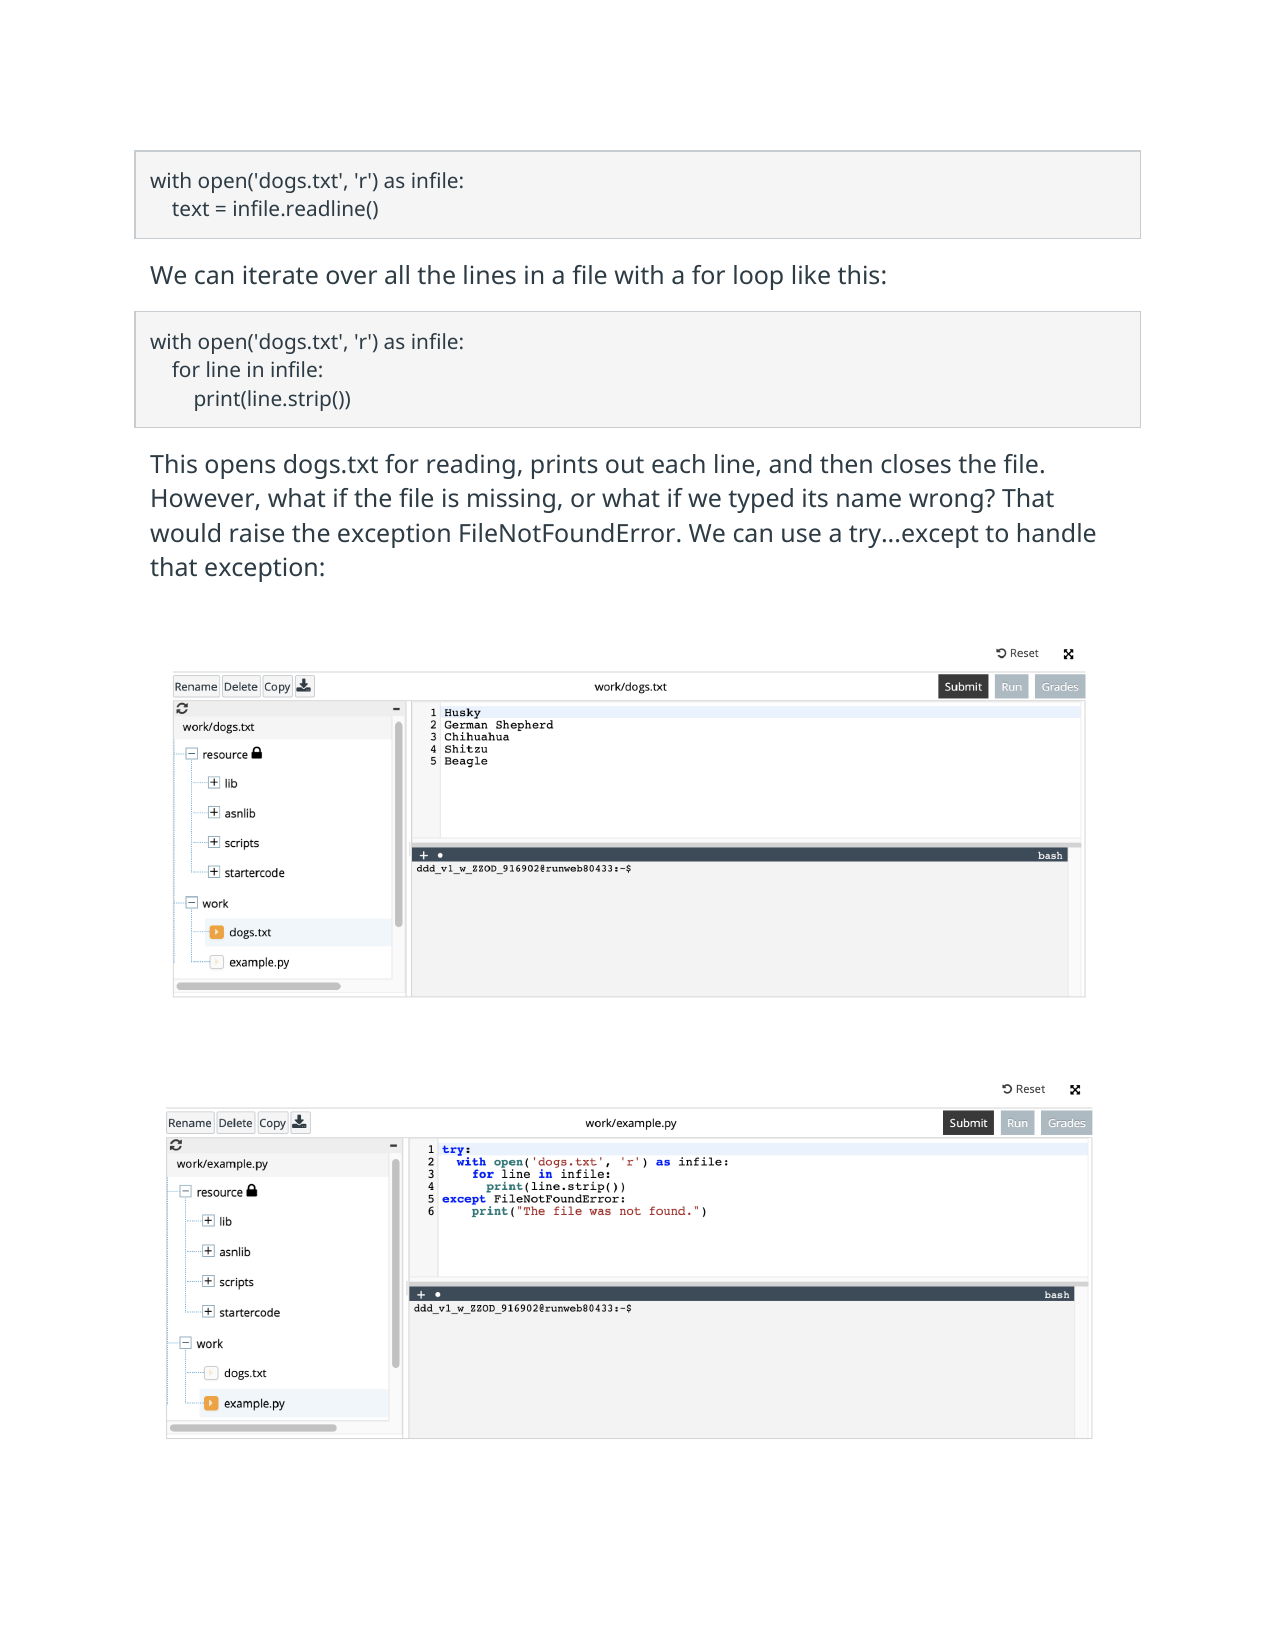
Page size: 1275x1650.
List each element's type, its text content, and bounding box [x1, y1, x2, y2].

picture [150, 1078, 1125, 1458]
picture [150, 636, 1125, 1026]
text with open('dogs.txt', 'r') as infile: text = infile.readline() [136, 152, 1140, 238]
text This opens dogs.txt for reading, prints out each line, and then closes the file. However, what if the file is missing, or what if we typed its name wrong? That would raise the exception FileNotFoundError. We can use a try...except to handle that exception: [150, 447, 1125, 583]
text with open('dogs.txt', 'r') as infile: for line in infile: print(line.strip()) [136, 312, 1140, 427]
text We can iterate over all the lines in a file with a for loop like this: [150, 258, 1125, 292]
